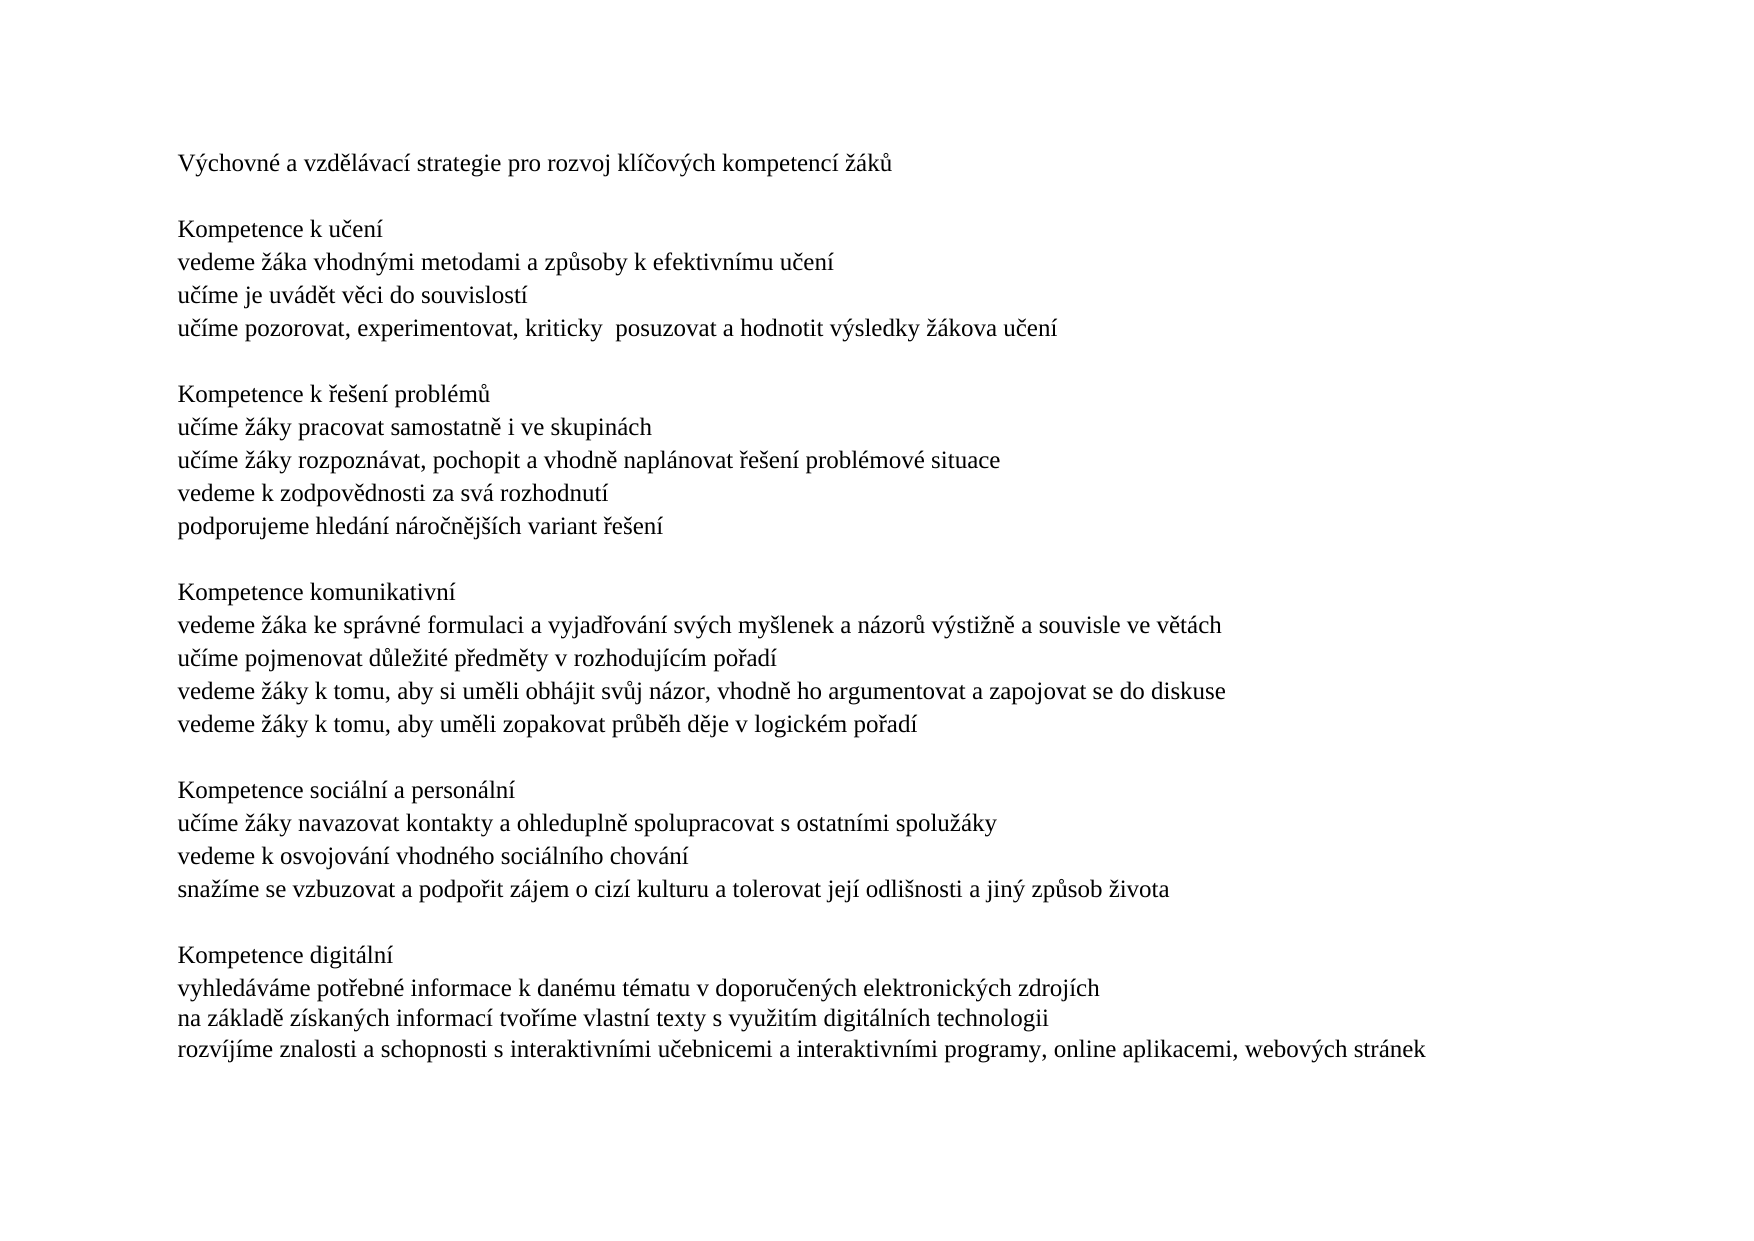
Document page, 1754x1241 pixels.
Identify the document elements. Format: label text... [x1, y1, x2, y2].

text učíme žáky rozpoznávat, pochopit a vhodně naplánovat řešení problémové situace [148, 445, 1606, 473]
text učíme je uvádět věci do souvislostí [148, 280, 1606, 308]
text učíme žáky navazovat kontakty a ohleduplně spolupracovat s ostatními spolužáky [148, 808, 1606, 837]
text Výchovné a vzdělávací strategie pro rozvoj klíčových kompetencí žáků [148, 148, 1606, 176]
text učíme žáky pracovat samostatně i ve skupinách [148, 412, 1606, 441]
text vedeme žáka vhodnými metodami a způsoby k efektivnímu učení [148, 247, 1606, 275]
text vedeme žáky k tomu, aby si uměli obhájit svůj názor, vhodně ho argumentovat a zapojovat se do diskuse [148, 676, 1606, 705]
list rozvíjíme znalosti a schopnosti s interaktivními učebnicemi a interaktivními programy, online aplikacemi, webových stránek [148, 1034, 1606, 1063]
text Kompetence k řešení problémů [148, 379, 1606, 407]
text Kompetence komunikativní [148, 577, 1606, 606]
text snažíme se vzbuzovat a podpořit zájem o cizí kulturu a tolerovat její odlišnosti a jiný způsob života [148, 874, 1606, 903]
text učíme pojmenovat důležité předměty v rozhodujícím pořadí [148, 643, 1606, 672]
text vedeme k osvojování vhodného sociálního chování [148, 841, 1606, 870]
text Kompetence sociální a personální [148, 775, 1606, 804]
text vedeme k zodpovědnosti za svá rozhodnutí [148, 478, 1606, 507]
text učíme pozorovat, experimentovat, kriticky posuzovat a hodnotit výsledky žákova učení [148, 313, 1606, 341]
text podporujeme hledání náročnějších variant řešení [148, 511, 1606, 539]
text Kompetence k učení [148, 214, 1606, 242]
text Kompetence digitální [148, 940, 1606, 969]
text vedeme žáky k tomu, aby uměli zopakovat průběh děje v logickém pořadí [148, 709, 1606, 738]
list na základě získaných informací tvoříme vlastní texty s využitím digitálních technologii [148, 1003, 1606, 1032]
list vyhledáváme potřebné informace k danému tématu v doporučených elektronických zdrojích [148, 973, 1606, 1002]
text vedeme žáka ke správné formulaci a vyjadřování svých myšlenek a názorů výstižně a souvisle ve větách [148, 610, 1606, 639]
